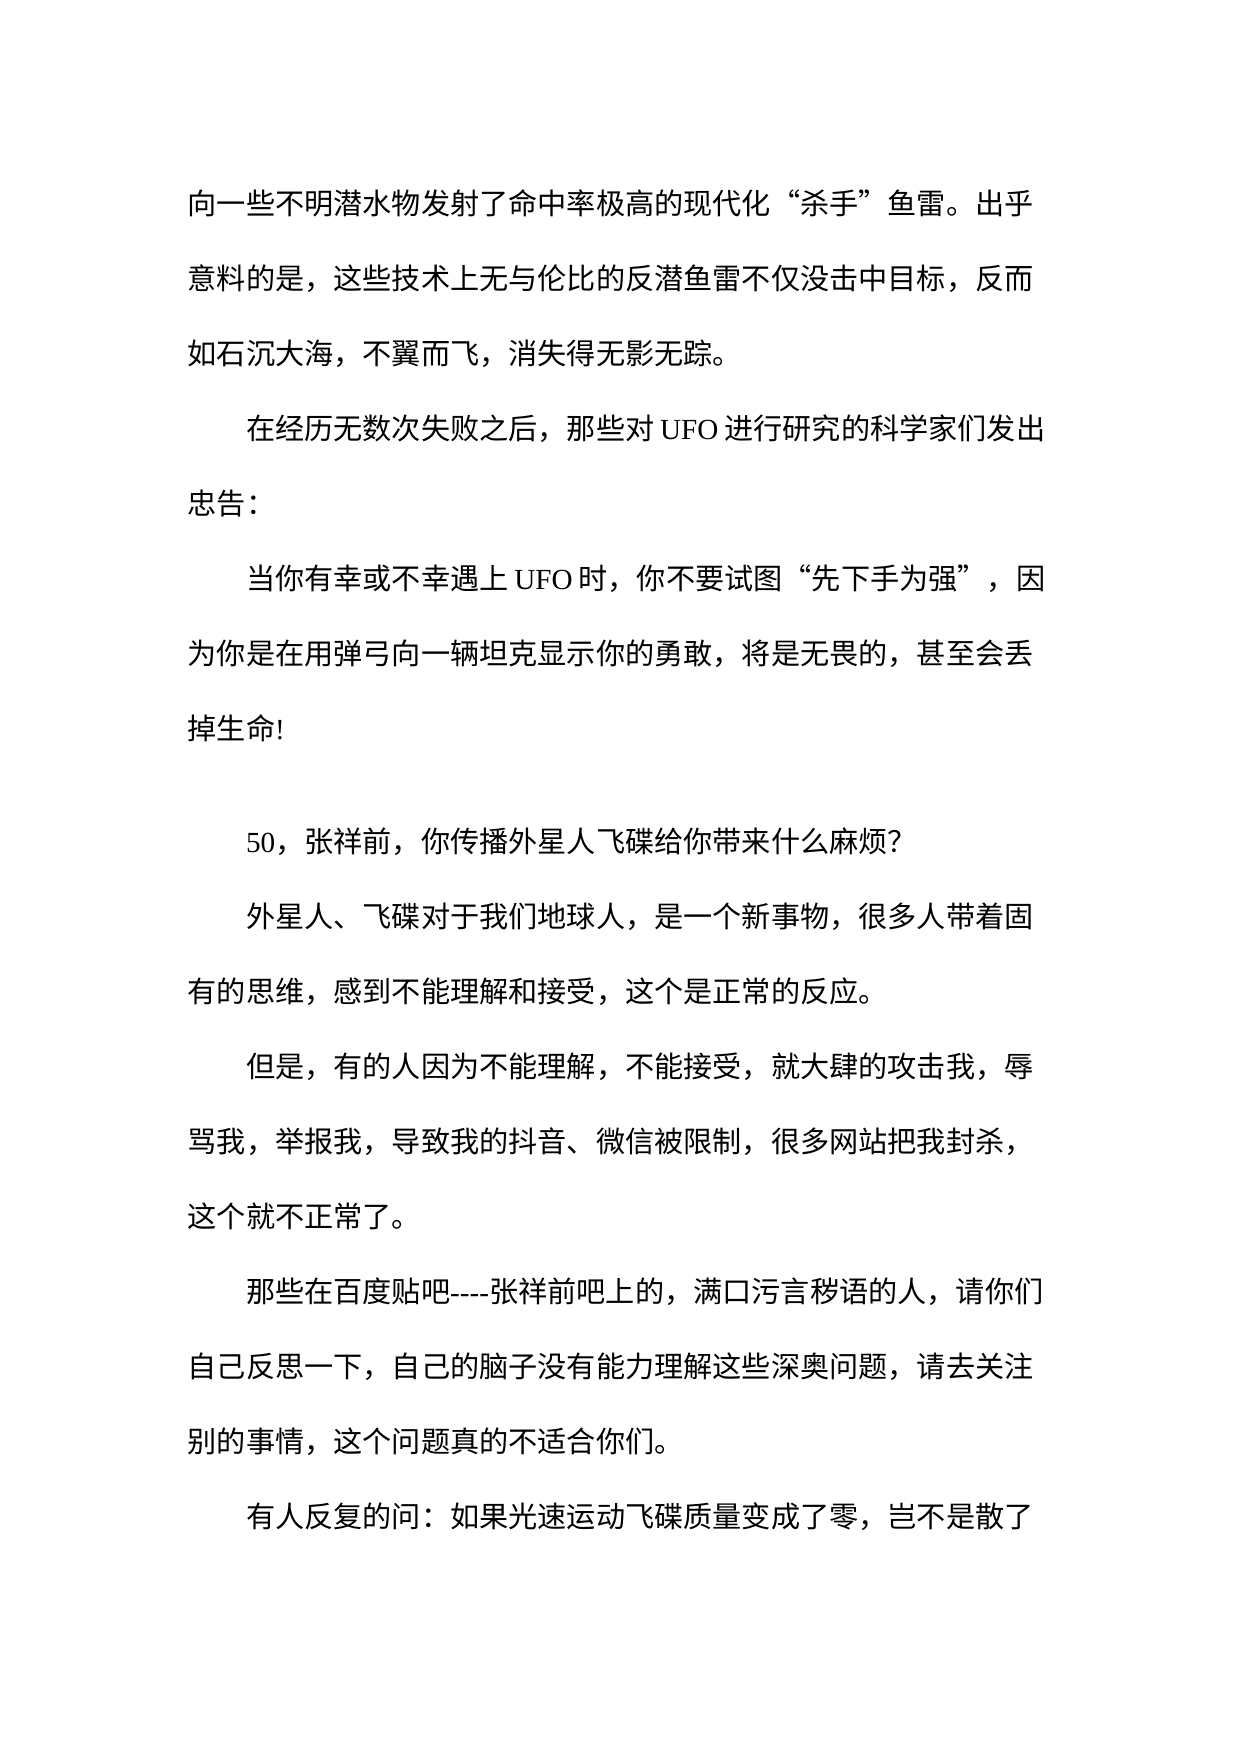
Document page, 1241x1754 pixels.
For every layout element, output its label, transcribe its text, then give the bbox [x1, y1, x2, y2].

text 在经历无数次失败之后，那些对UFO进行研究的科学家们发出忠告： [187, 389, 1053, 539]
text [187, 164, 1053, 389]
text 但是，有的人因为不能理解，不能接受，就大肆的攻击我，辱骂我，举报我，导致我的抖音、微信被限制，很多网站把我封杀，这个就不正常了。 [187, 1027, 1053, 1252]
text 50，张祥前，你传播外星人飞碟给你带来什么麻烦？ [187, 802, 1053, 877]
text 当你有幸或不幸遇上UFO时，你不要试图“先下手为强”，因为你是在用弹弓向一辆坦克显示你的勇敢，将是无畏的，甚至会丢掉生命! [187, 539, 1053, 764]
text 外星人、飞碟对于我们地球人，是一个新事物，很多人带着固有的思维，感到不能理解和接受，这个是正常的反应。 [187, 877, 1053, 1027]
text 那些在百度贴吧----张祥前吧上的，满口污言秽语的人，请你们自己反思一下，自己的脑子没有能力理解这些深奥问题，请去关注别的事情，这个问题真的不适合你们。 [187, 1252, 1053, 1477]
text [187, 1477, 1053, 1552]
